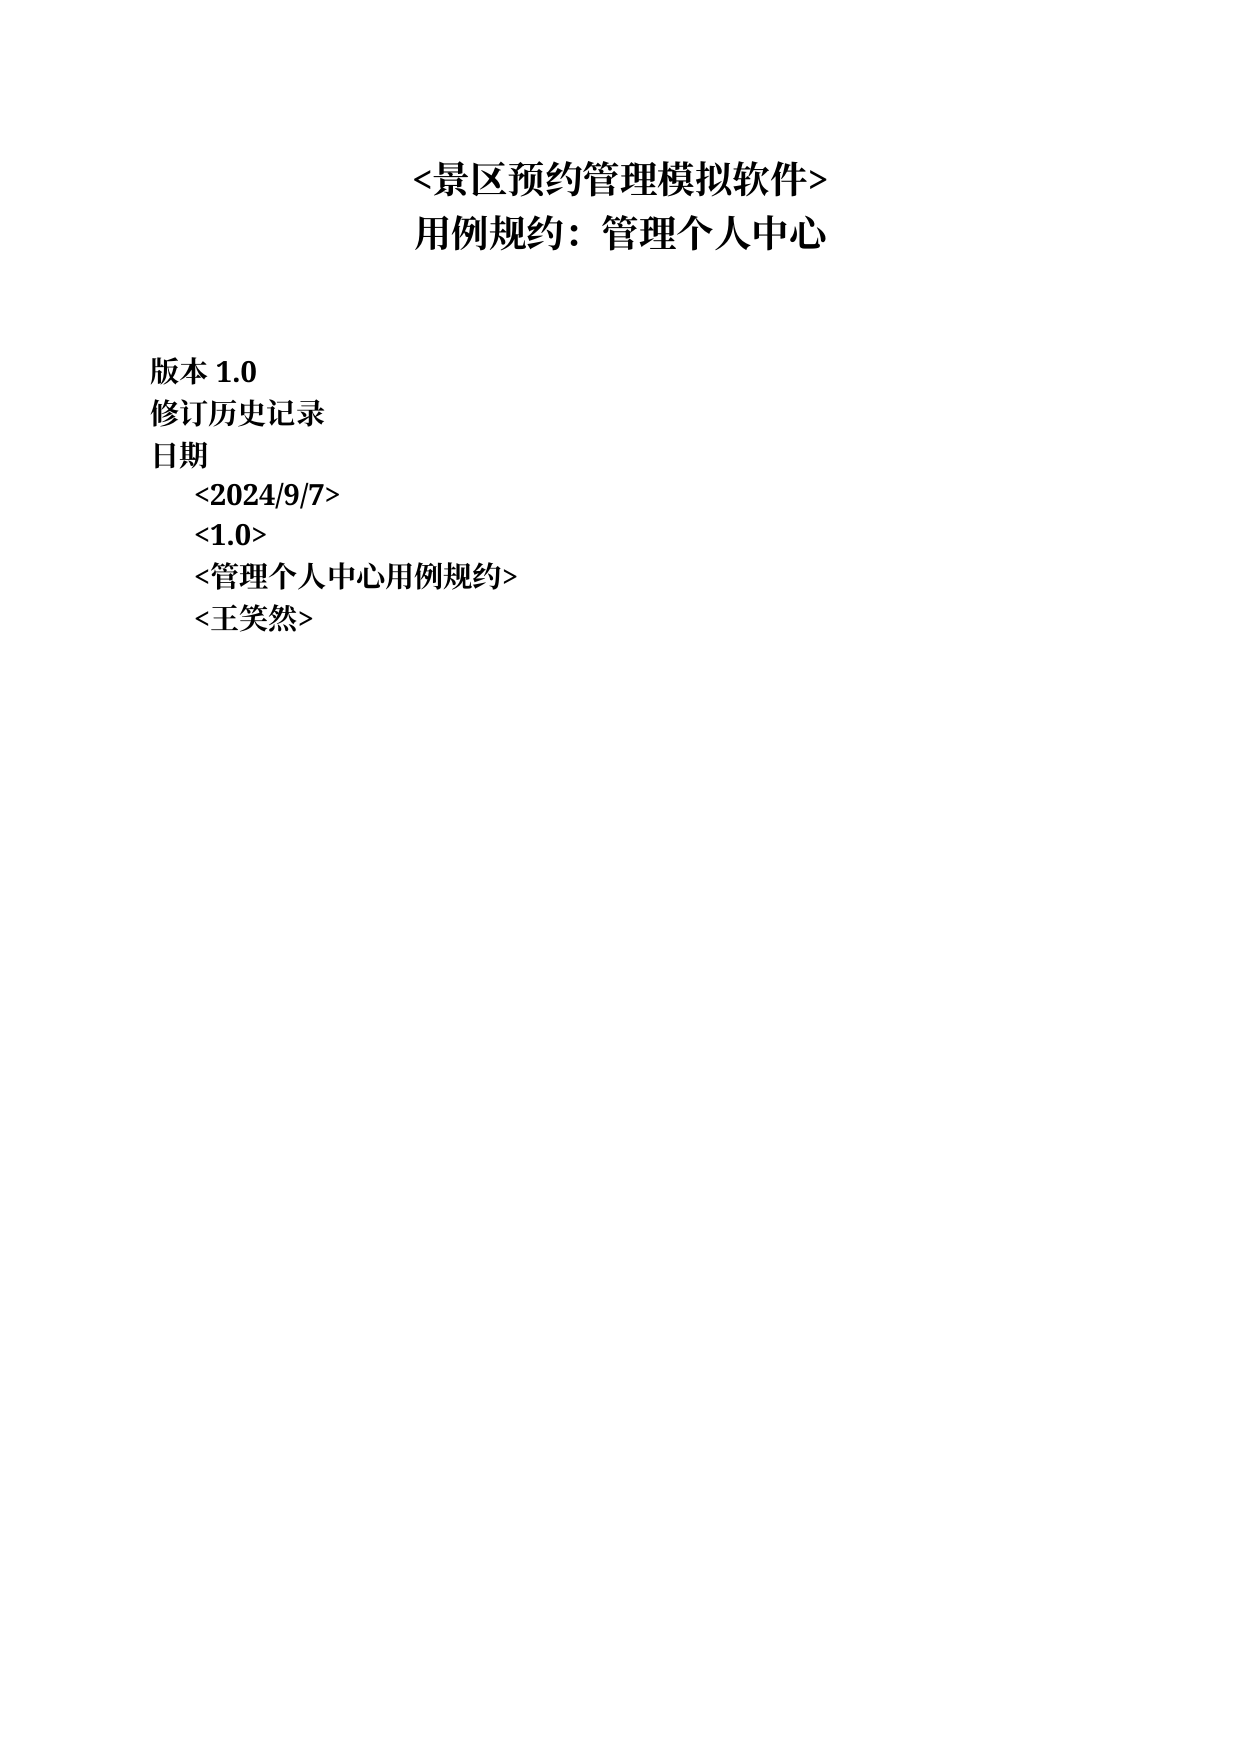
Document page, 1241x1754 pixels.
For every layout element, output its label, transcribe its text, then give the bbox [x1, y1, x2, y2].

text 版本 1.0 [150, 349, 1090, 391]
text 用例规约：管理个人中心 [150, 204, 1090, 258]
text <王笑然> [150, 596, 1090, 638]
text 日期 [150, 433, 1090, 474]
text <2024/9/7> [150, 474, 1090, 514]
text <管理个人中心用例规约> [150, 554, 1090, 596]
text <1.0> [150, 514, 1090, 554]
text <景区预约管理模拟软件> [150, 150, 1090, 204]
text 修订历史记录 [150, 391, 1090, 433]
